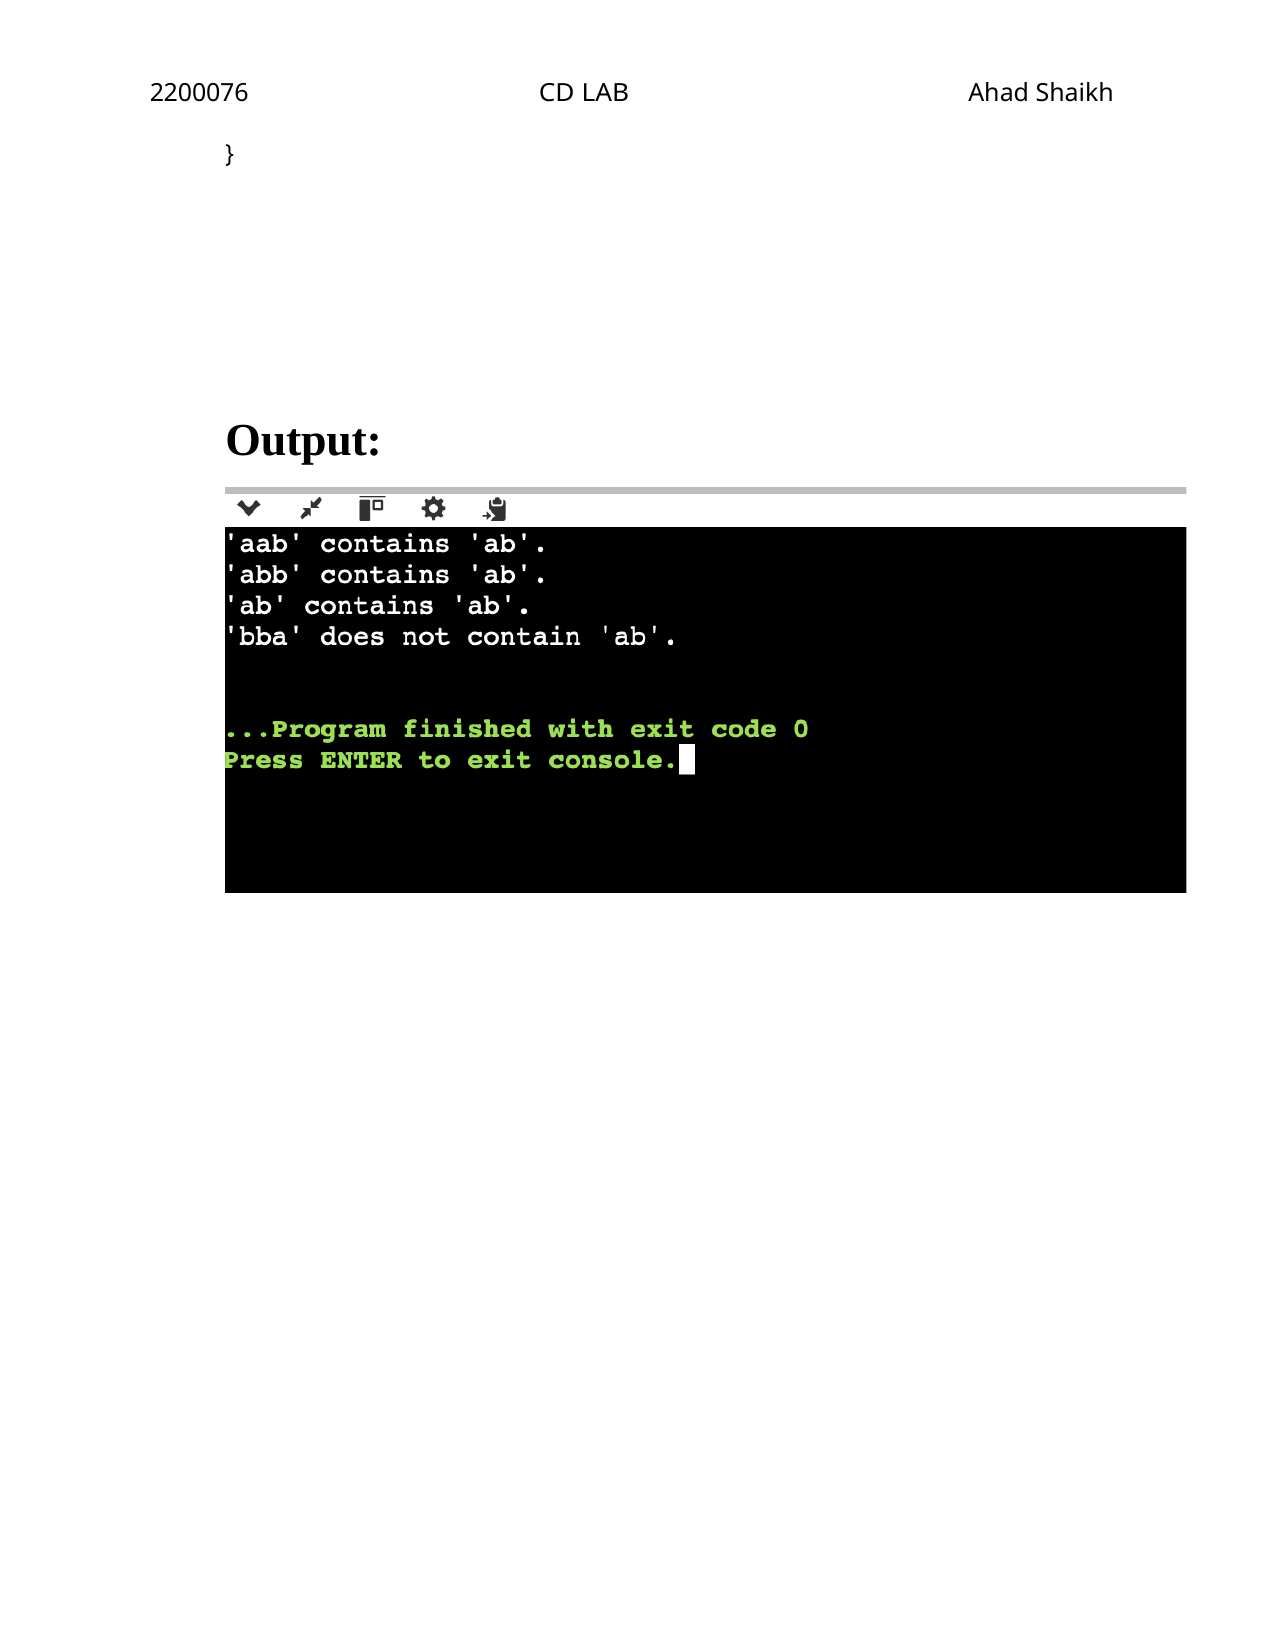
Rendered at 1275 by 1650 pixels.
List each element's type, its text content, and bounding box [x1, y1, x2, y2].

text Output: [225, 412, 1237, 465]
picture [225, 487, 1187, 893]
text } [225, 139, 1237, 168]
